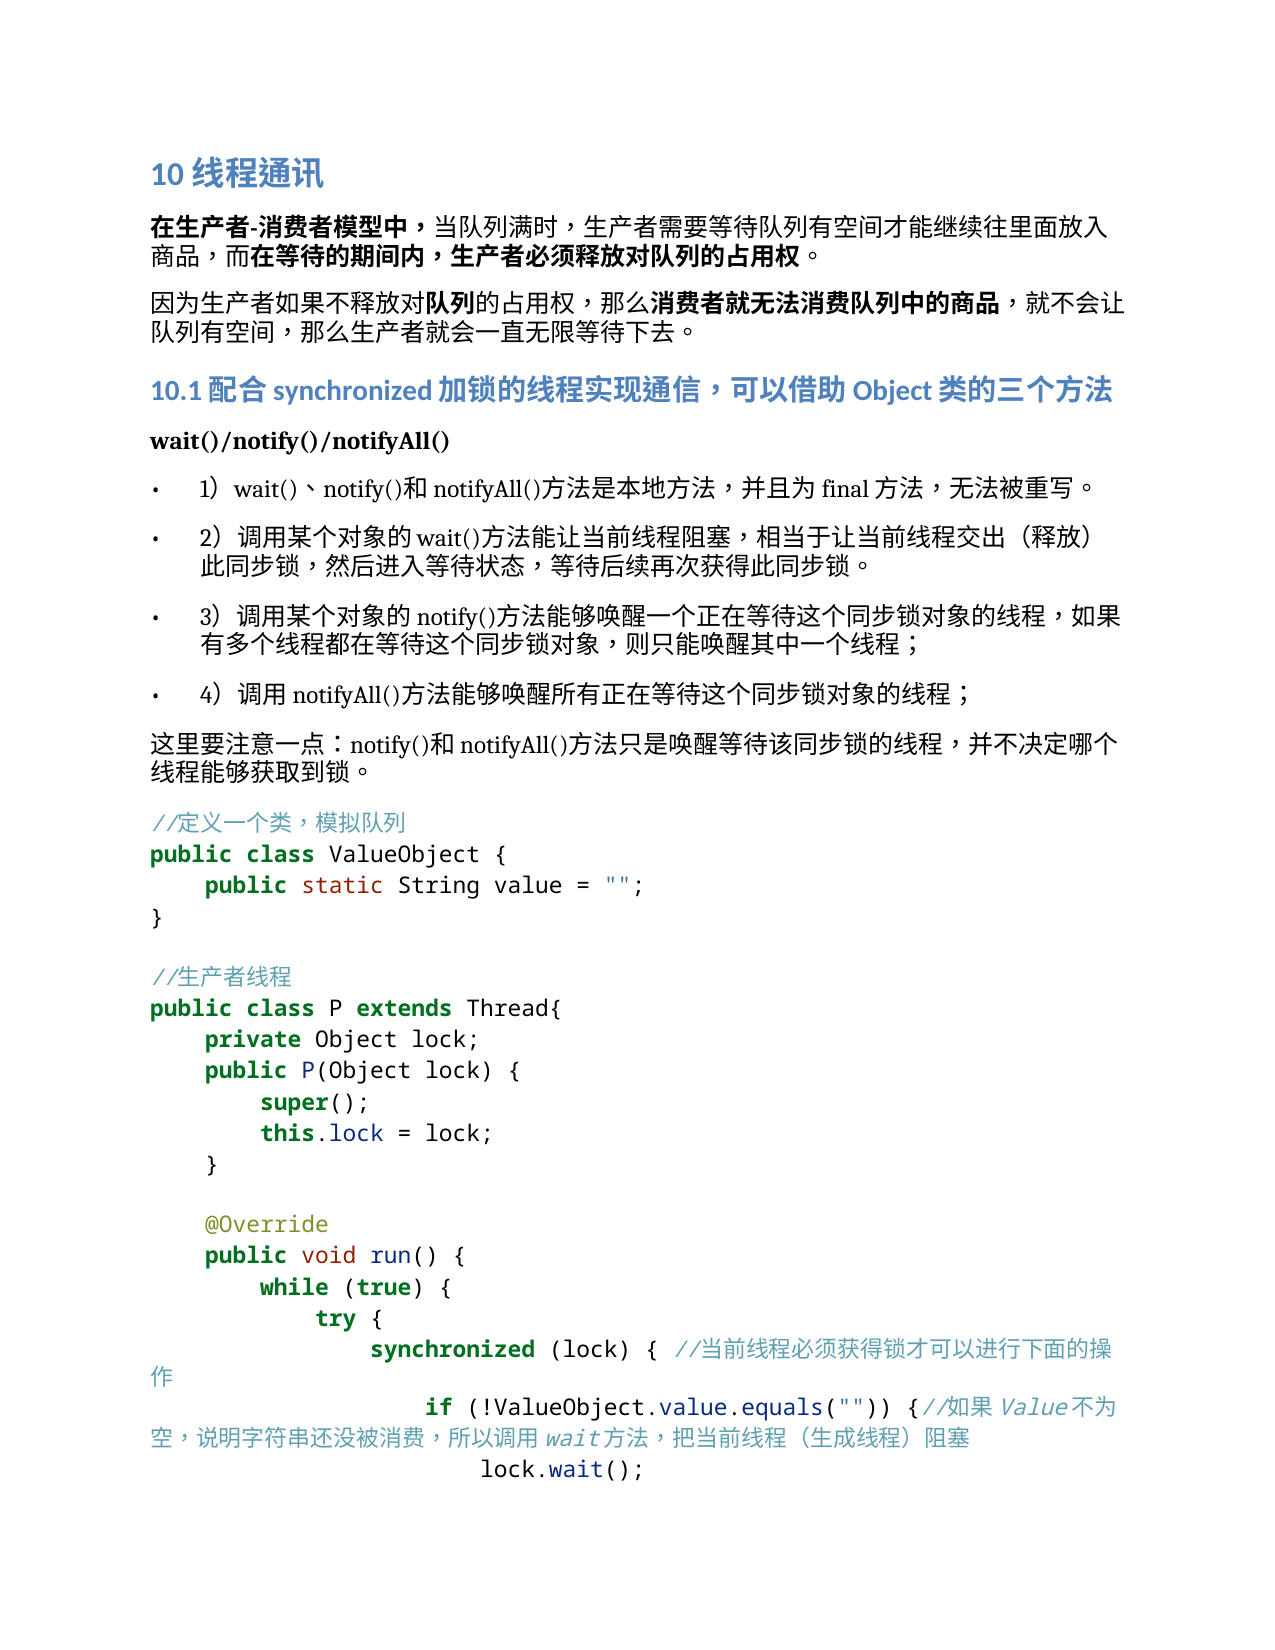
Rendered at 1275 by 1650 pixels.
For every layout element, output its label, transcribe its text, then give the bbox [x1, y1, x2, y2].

text wait()/notify()/notifyAll() [150, 427, 1125, 456]
subtitle 10 线程通讯 [150, 150, 1125, 195]
list 2）调用某个对象的wait()方法能让当前线程阻塞，相当于让当前线程交出（释放）此同步锁，然后进入等待状态，等待后续再次获得此同步锁。 [150, 524, 1125, 582]
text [150, 807, 1125, 1484]
text 在生产者-消费者模型中，当队列满时，生产者需要等待队列有空间才能继续往里面放入商品，而在等待的期间内，生产者必须释放对队列的占用权。 [150, 214, 1125, 272]
list 4）调用notifyAll()方法能够唤醒所有正在等待这个同步锁对象的线程； [150, 681, 1125, 710]
list 3）调用某个对象的notify()方法能够唤醒一个正在等待这个同步锁对象的线程，如果有多个线程都在等待这个同步锁对象，则只能唤醒其中一个线程； [150, 603, 1125, 660]
subtitle 10.1 配合synchronized加锁的线程实现通信，可以借助Object类的三个方法 [150, 369, 1125, 408]
text 这里要注意一点：notify()和notifyAll()方法只是唤醒等待该同步锁的线程，并不决定哪个线程能够获取到锁。 [150, 731, 1125, 788]
text 因为生产者如果不释放对队列的占用权，那么消费者就无法消费队列中的商品，就不会让队列有空间，那么生产者就会一直无限等待下去。 [150, 290, 1125, 348]
list 1）wait()、notify()和notifyAll()方法是本地方法，并且为final方法，无法被重写。 [150, 475, 1125, 503]
